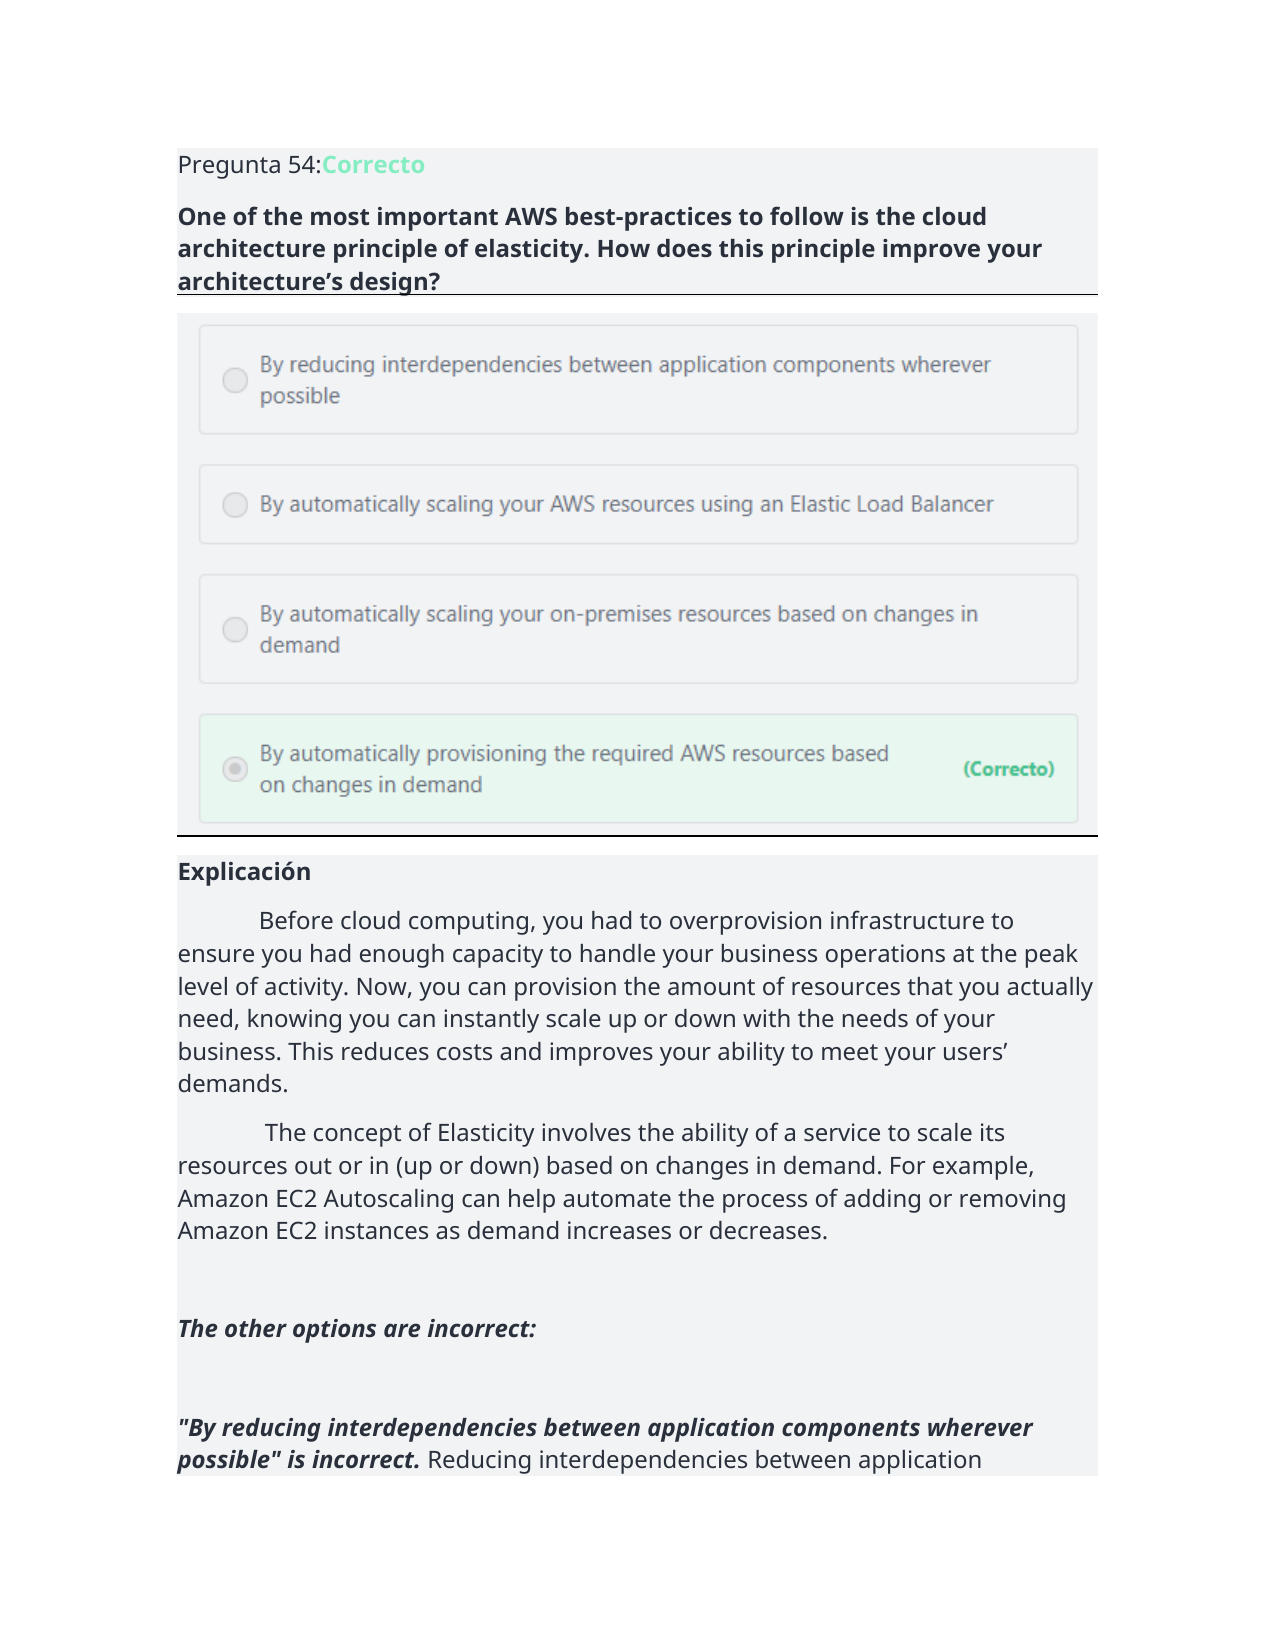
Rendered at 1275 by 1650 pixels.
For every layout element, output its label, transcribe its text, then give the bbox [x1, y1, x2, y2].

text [177, 1410, 1098, 1476]
picture [177, 313, 1098, 835]
text The concept of Elasticity involves the ability of a service to scale its resources out or in (up or down) based on changes in demand. For example, Amazon EC2 Autoscaling can help automate the process of adding or removing Amazon EC2 instances as demand increases or decreases. [177, 1116, 1098, 1247]
subtitle Explicación [177, 855, 1098, 888]
text Pregunta 54:Correcto [177, 148, 1098, 180]
text One of the most important AWS best-practices to follow is the cloud architecture principle of elasticity. How does this principle improve your architecture’s design? [177, 199, 1098, 294]
text The other options are incorrect: [177, 1312, 1098, 1345]
text Before cloud computing, you had to overprovision infrastructure to ensure you had enough capacity to handle your business operations at the peak level of activity. Now, you can provision the amount of resources that you actually need, knowing you can instantly scale up or down with the needs of your business. This reduces costs and improves your ability to meet your users’ demands. [177, 904, 1098, 1100]
